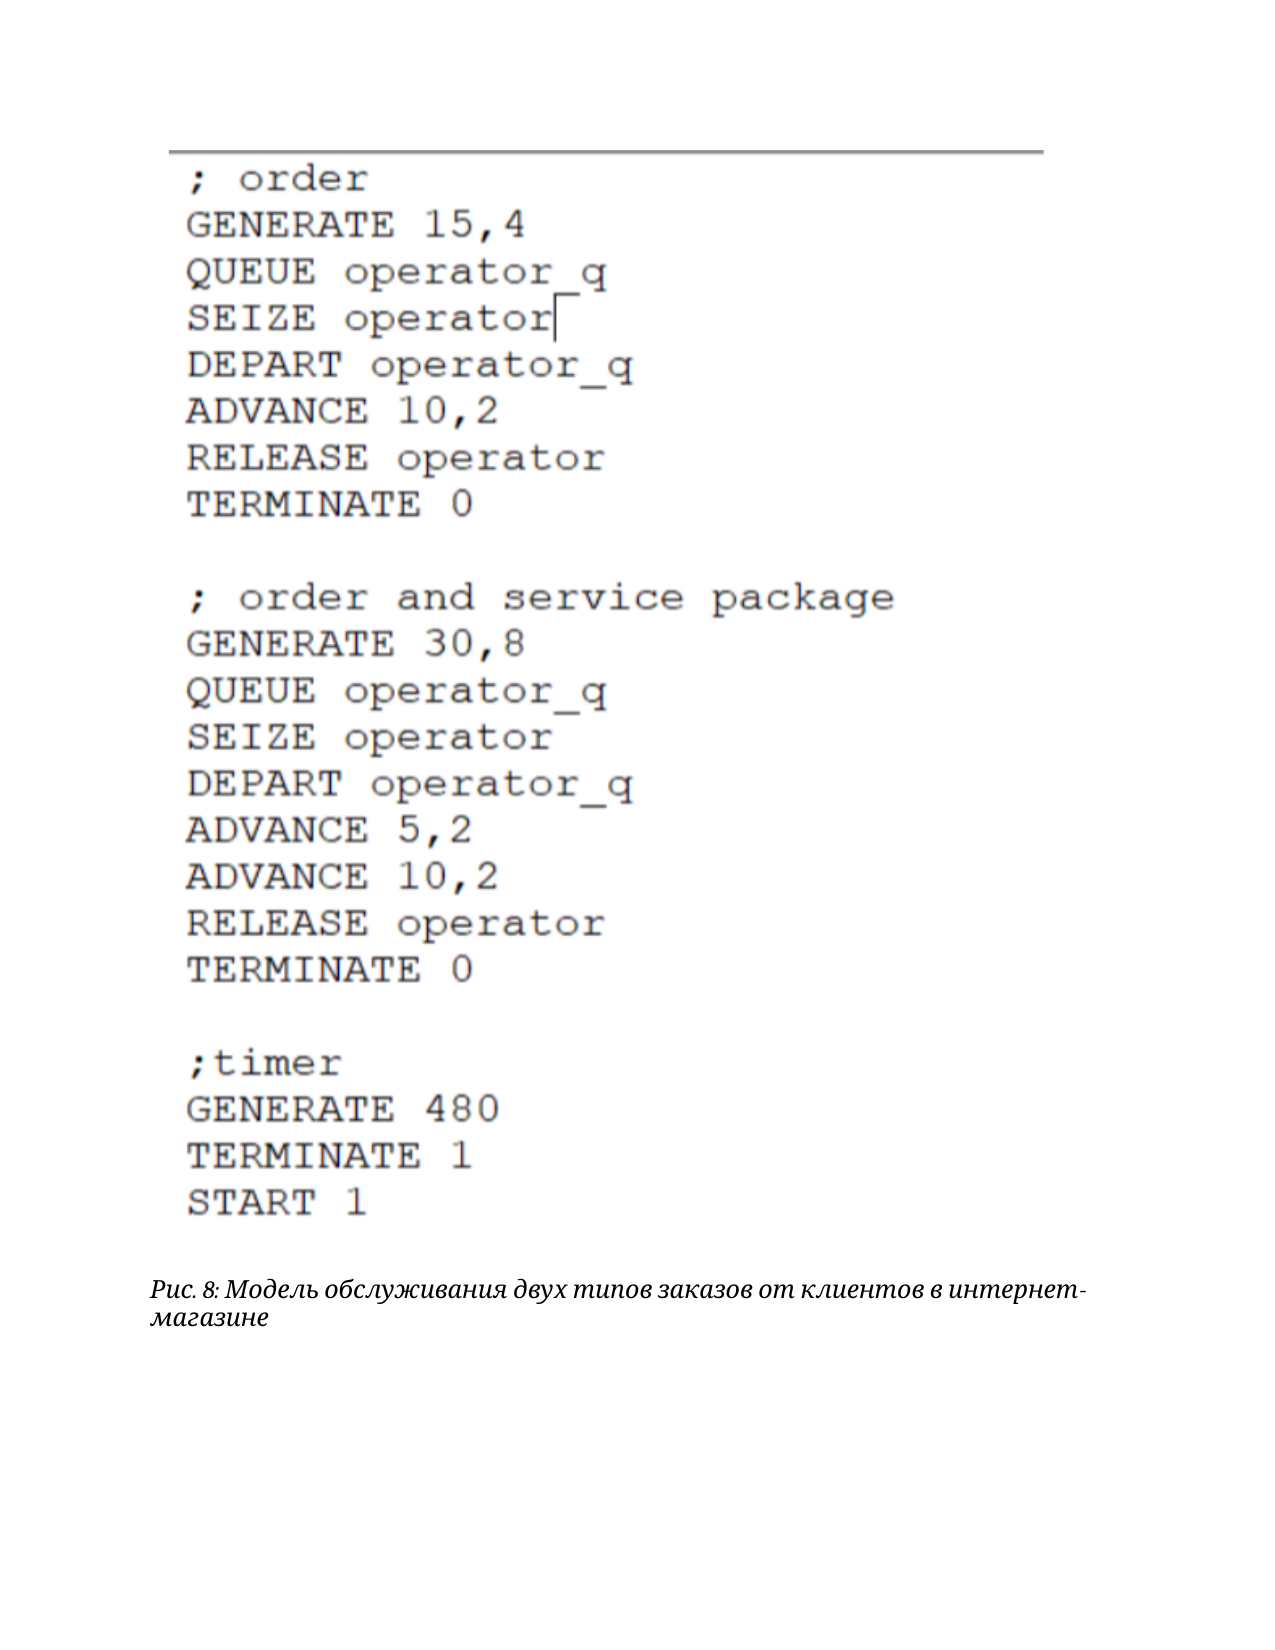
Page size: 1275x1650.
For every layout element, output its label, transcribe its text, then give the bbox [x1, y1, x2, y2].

picture [168, 150, 1044, 1255]
text Рис. 8: Модель обслуживания двух типов заказов от клиентов в интернет-магазине [150, 1276, 1125, 1333]
